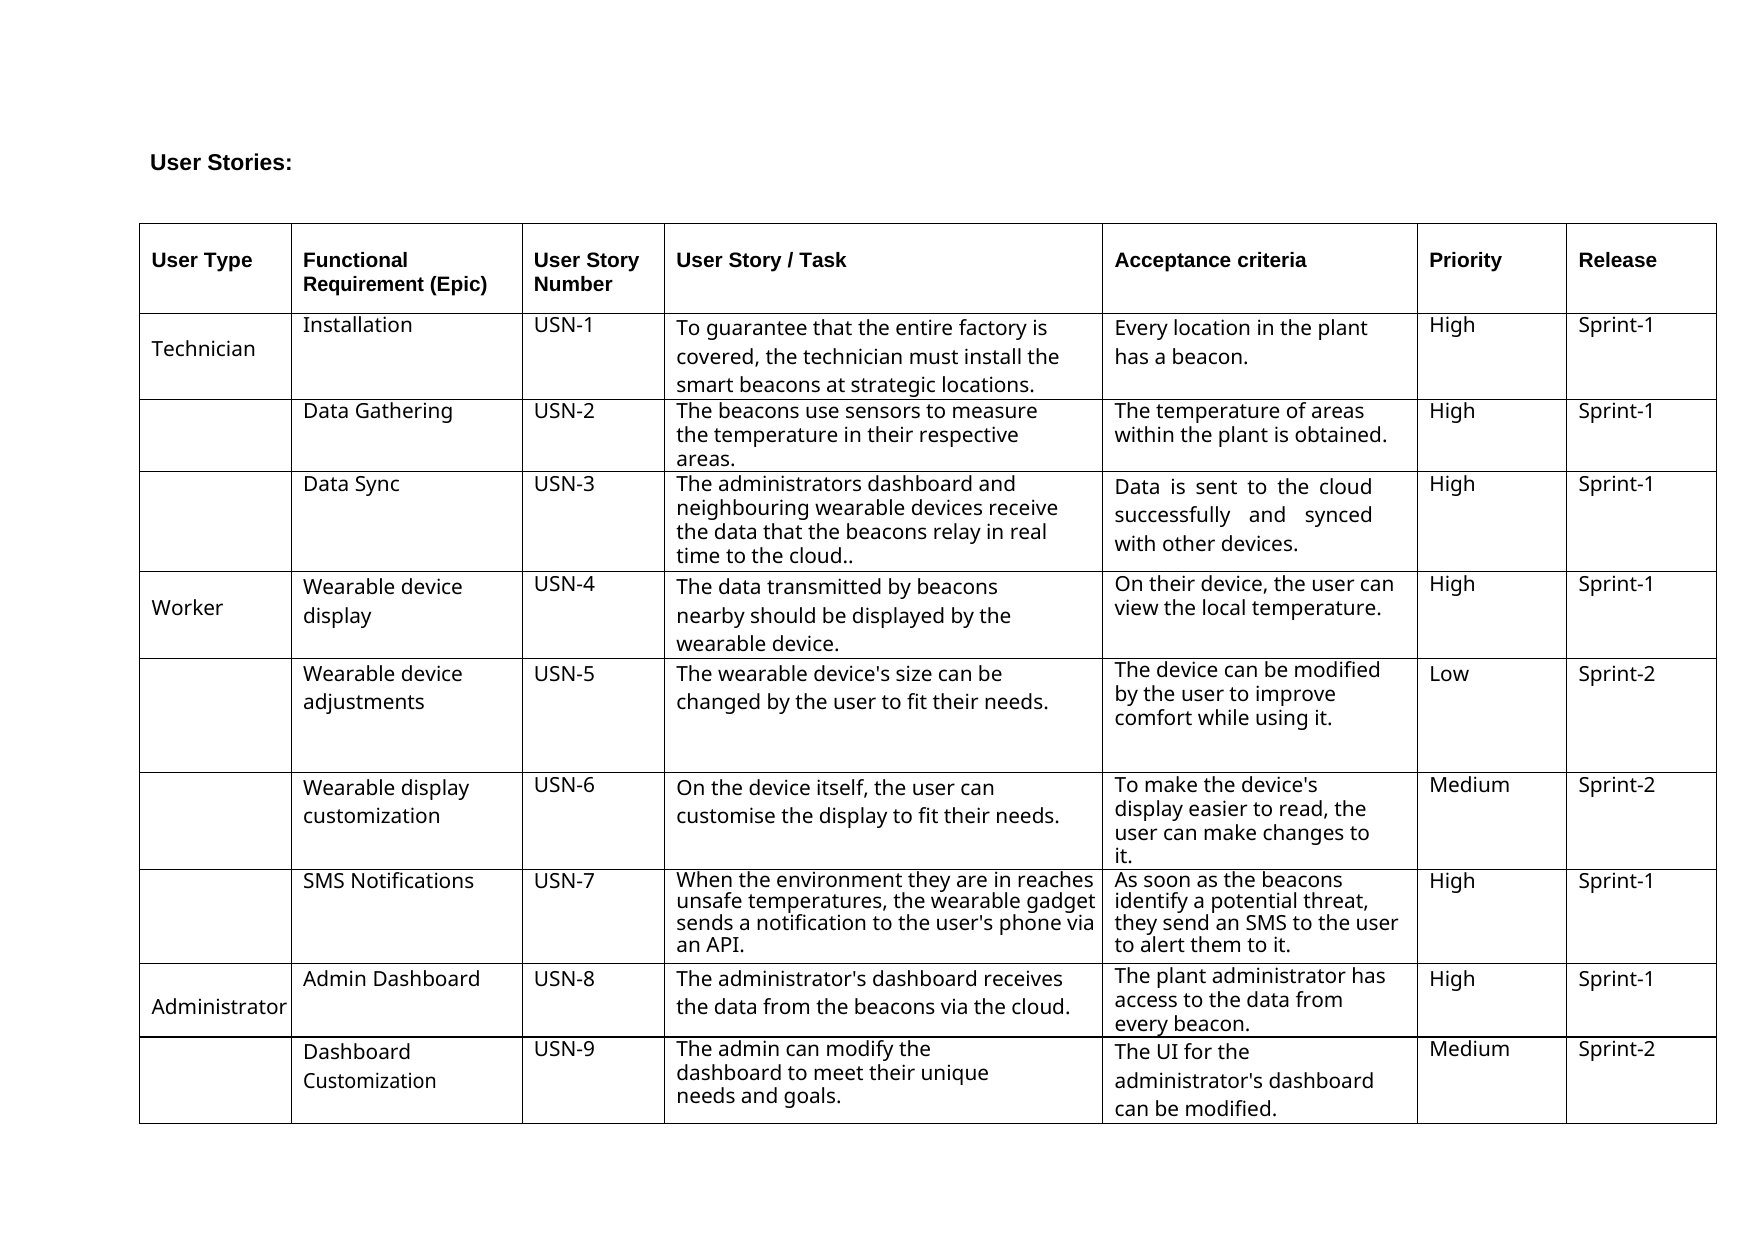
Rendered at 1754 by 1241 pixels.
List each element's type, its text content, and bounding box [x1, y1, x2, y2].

table_cell Sprint-1 [1567, 472, 1716, 571]
table_cell USN-6 [523, 773, 664, 869]
table_cell [140, 870, 291, 963]
table_cell Sprint-1 [1567, 964, 1716, 1036]
table_cell As soon as the beacons identify a potential threat, they send an SMS to the user to alert them to it. [1103, 870, 1417, 963]
table_cell The admin can modify the dashboard to meet their unique needs and goals. [665, 1038, 1102, 1123]
table_cell Dashboard Customization [292, 1038, 522, 1123]
table_cell USN-2 [523, 400, 664, 471]
table_cell The plant administrator has access to the data from every beacon. [1103, 964, 1417, 1036]
table_cell To make the device's display easier to read, the user can make changes to it. [1103, 773, 1417, 869]
table_cell [140, 472, 291, 571]
table_header Priority [1418, 224, 1566, 312]
table_cell [140, 773, 291, 869]
table_cell SMS Notifications [292, 870, 522, 963]
table_cell The device can be modified by the user to improve comfort while using it. [1103, 659, 1417, 772]
table_cell The beacons use sensors to measure the temperature in their respective areas. [665, 400, 1102, 471]
table_cell Sprint-1 [1567, 572, 1716, 658]
table_cell [140, 1038, 291, 1123]
table_cell Data Sync [292, 472, 522, 571]
table_cell High [1418, 472, 1566, 571]
table_cell High [1418, 400, 1566, 471]
table_cell High [1418, 964, 1566, 1036]
table_cell USN-5 [523, 659, 664, 772]
table_cell When the environment they are in reaches unsafe temperatures, the wearable gadget sends a notification to the user's phone via an API. [665, 870, 1102, 963]
table_cell Medium [1418, 773, 1566, 869]
table_cell On the device itself, the user can customise the display to fit their needs. [665, 773, 1102, 869]
table_cell Technician [140, 314, 291, 399]
table_cell The administrators dashboard and neighbouring wearable devices receive the data that the beacons relay in real time to the cloud.. [665, 472, 1102, 571]
table_cell Sprint-2 [1567, 773, 1716, 869]
table_cell Sprint-1 [1567, 314, 1716, 399]
table_cell Wearable device display [292, 572, 522, 658]
table_header User Story Number [523, 224, 664, 312]
table_cell Installation [292, 314, 522, 399]
table_cell Data Gathering [292, 400, 522, 471]
table_cell [140, 400, 291, 471]
table_cell High [1418, 314, 1566, 399]
table_cell The wearable device's size can be changed by the user to fit their needs. [665, 659, 1102, 772]
table_header User Type [140, 224, 291, 312]
table_cell USN-7 [523, 870, 664, 963]
table_cell Medium [1418, 1038, 1566, 1123]
table_cell USN-3 [523, 472, 664, 571]
table_cell The data transmitted by beacons nearby should be displayed by the wearable device. [665, 572, 1102, 658]
table_cell USN-4 [523, 572, 664, 658]
table_cell Every location in the plant has a beacon. [1103, 314, 1417, 399]
table_cell High [1418, 870, 1566, 963]
table_cell The temperature of areas within the plant is obtained. [1103, 400, 1417, 471]
subtitle User Stories: [150, 149, 1727, 176]
table_header Functional Requirement (Epic) [292, 224, 522, 312]
table_cell Low [1418, 659, 1566, 772]
table_cell Sprint-2 [1567, 1038, 1716, 1123]
table_cell USN-1 [523, 314, 664, 399]
table_cell USN-8 [523, 964, 664, 1036]
table_cell High [1418, 572, 1566, 658]
table_cell [140, 659, 291, 772]
table_cell Sprint-2 [1567, 659, 1716, 772]
table_cell To guarantee that the entire factory is covered, the technician must install the smart beacons at strategic locations. [665, 314, 1102, 399]
table_cell The administrator's dashboard receives the data from the beacons via the cloud. [665, 964, 1102, 1036]
table_cell Wearable device adjustments [292, 659, 522, 772]
table_cell USN-9 [523, 1038, 664, 1123]
table_cell The UI for the administrator's dashboard can be modified. [1103, 1038, 1417, 1123]
table_header Acceptance criteria [1103, 224, 1417, 312]
table_header Release [1567, 224, 1716, 312]
table_header User Story / Task [665, 224, 1102, 312]
table_cell Sprint-1 [1567, 870, 1716, 963]
table_cell On their device, the user can view the local temperature. [1103, 572, 1417, 658]
table_cell Sprint-1 [1567, 400, 1716, 471]
table_cell Data is sent to the cloud successfully and synced with other devices. [1103, 472, 1417, 571]
table_cell Wearable display customization [292, 773, 522, 869]
table_cell Worker [140, 572, 291, 658]
table_cell Admin Dashboard [292, 964, 522, 1036]
table_cell Administrator [140, 964, 291, 1036]
